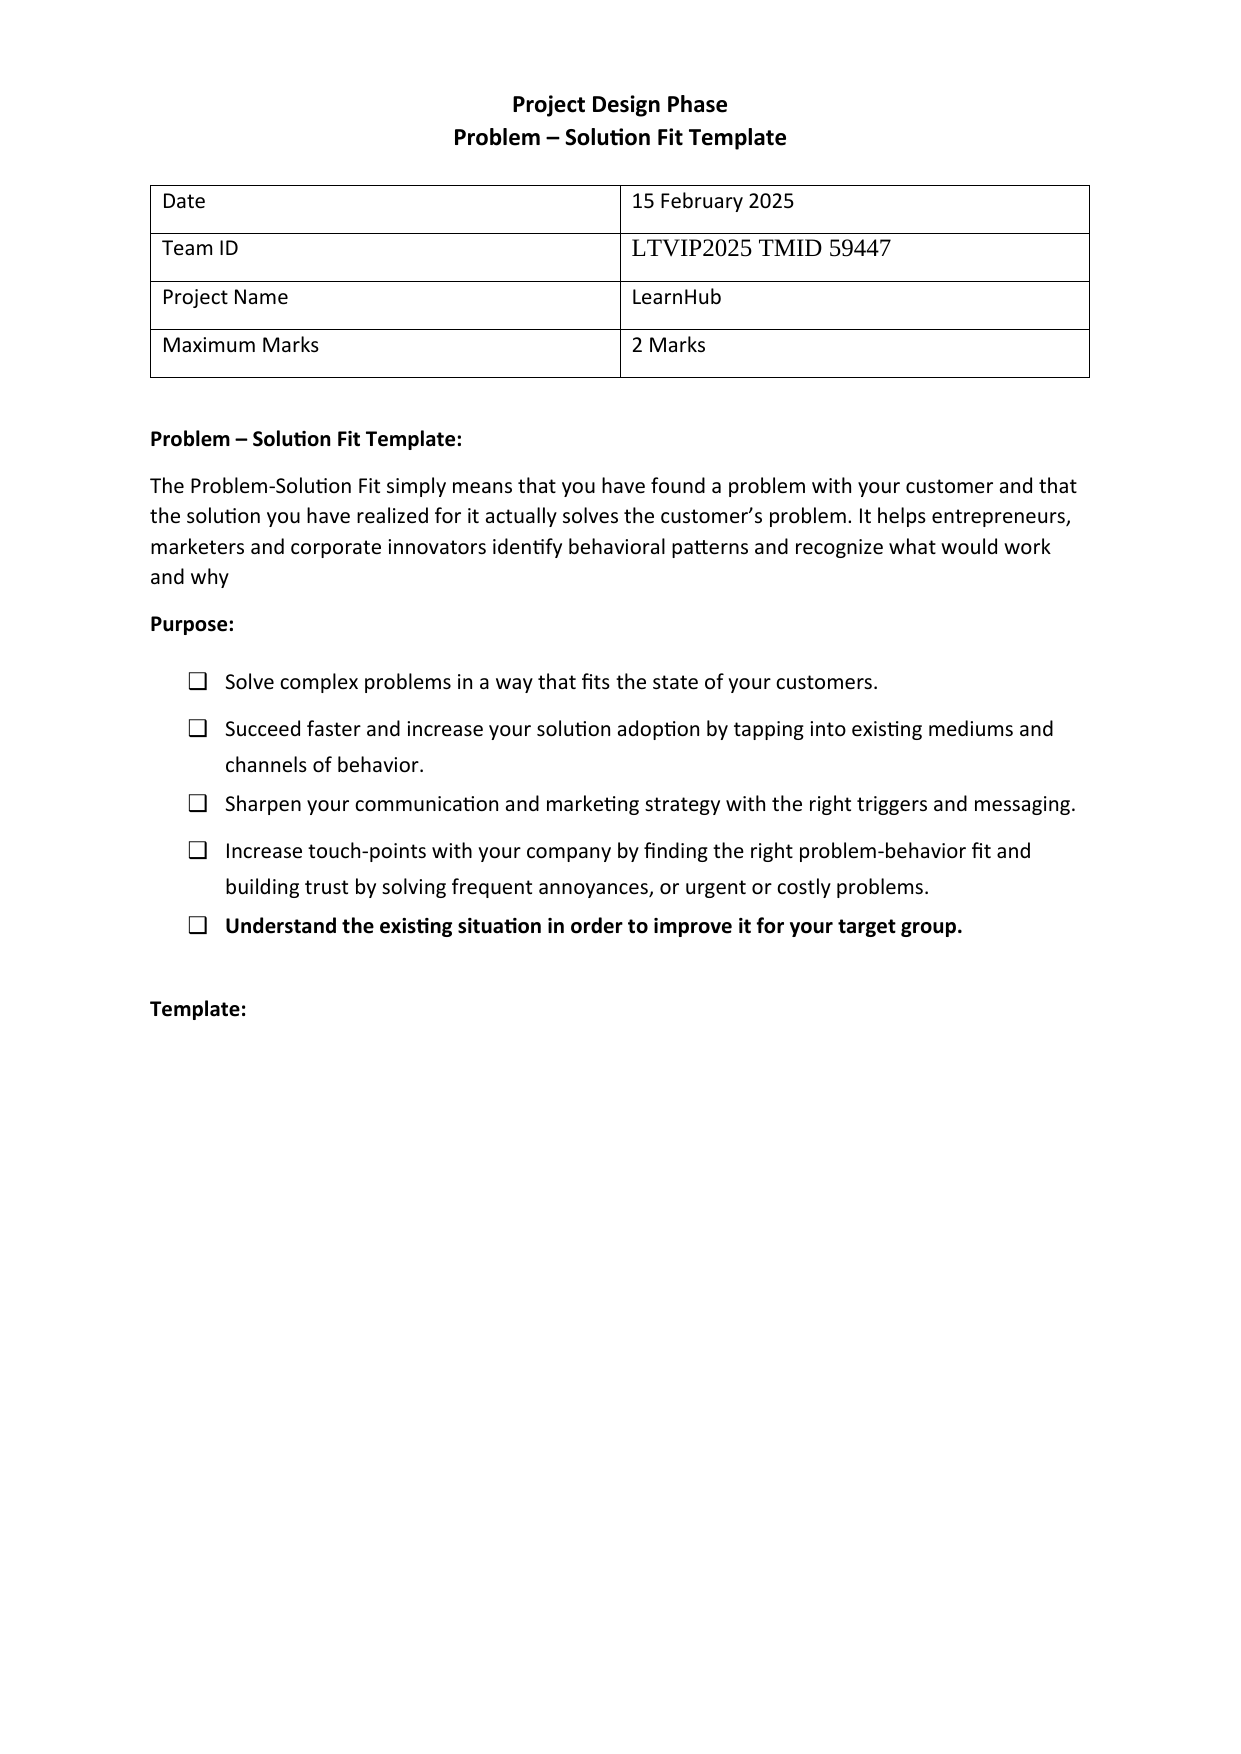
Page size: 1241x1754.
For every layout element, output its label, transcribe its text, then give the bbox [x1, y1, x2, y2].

text Project Design Phase [150, 89, 1090, 119]
table_header Date [151, 186, 620, 232]
table_cell LTVIP2025 TMID 59447 [621, 234, 1089, 281]
table_cell Project Name [151, 282, 620, 329]
text Problem – Solution Fit Template: [150, 424, 1090, 453]
table_cell 2 Marks [621, 330, 1089, 377]
table_cell LearnHub [621, 282, 1089, 329]
list Increase touch-points with your company by finding the right problem-behavior fit and building trust by solving frequent annoyances, or urgent or costly problems. [187, 825, 1090, 900]
list Solve complex problems in a way that fits the state of your customers. [187, 656, 1090, 703]
list Understand the existing situation in order to improve it for your target group. [187, 900, 1090, 947]
table_cell Maximum Marks [151, 330, 620, 377]
text Purpose: [150, 609, 1090, 637]
list Succeed faster and increase your solution adoption by tapping into existing mediums and channels of behavior. [187, 703, 1090, 778]
list Sharpen your communication and marketing strategy with the right triggers and messaging. [187, 778, 1090, 825]
text Problem – Solution Fit Template [150, 122, 1090, 152]
text Template: [150, 994, 1090, 1022]
table_header 15 February 2025 [621, 186, 1089, 232]
table_cell Team ID [151, 234, 620, 281]
text The Problem-Solution Fit simply means that you have found a problem with your customer and that the solution you have realized for it actually solves the customer’s problem. It helps entrepreneurs, marketers and corporate innovators identify behavioral patterns and recognize what would work and why [150, 471, 1090, 590]
